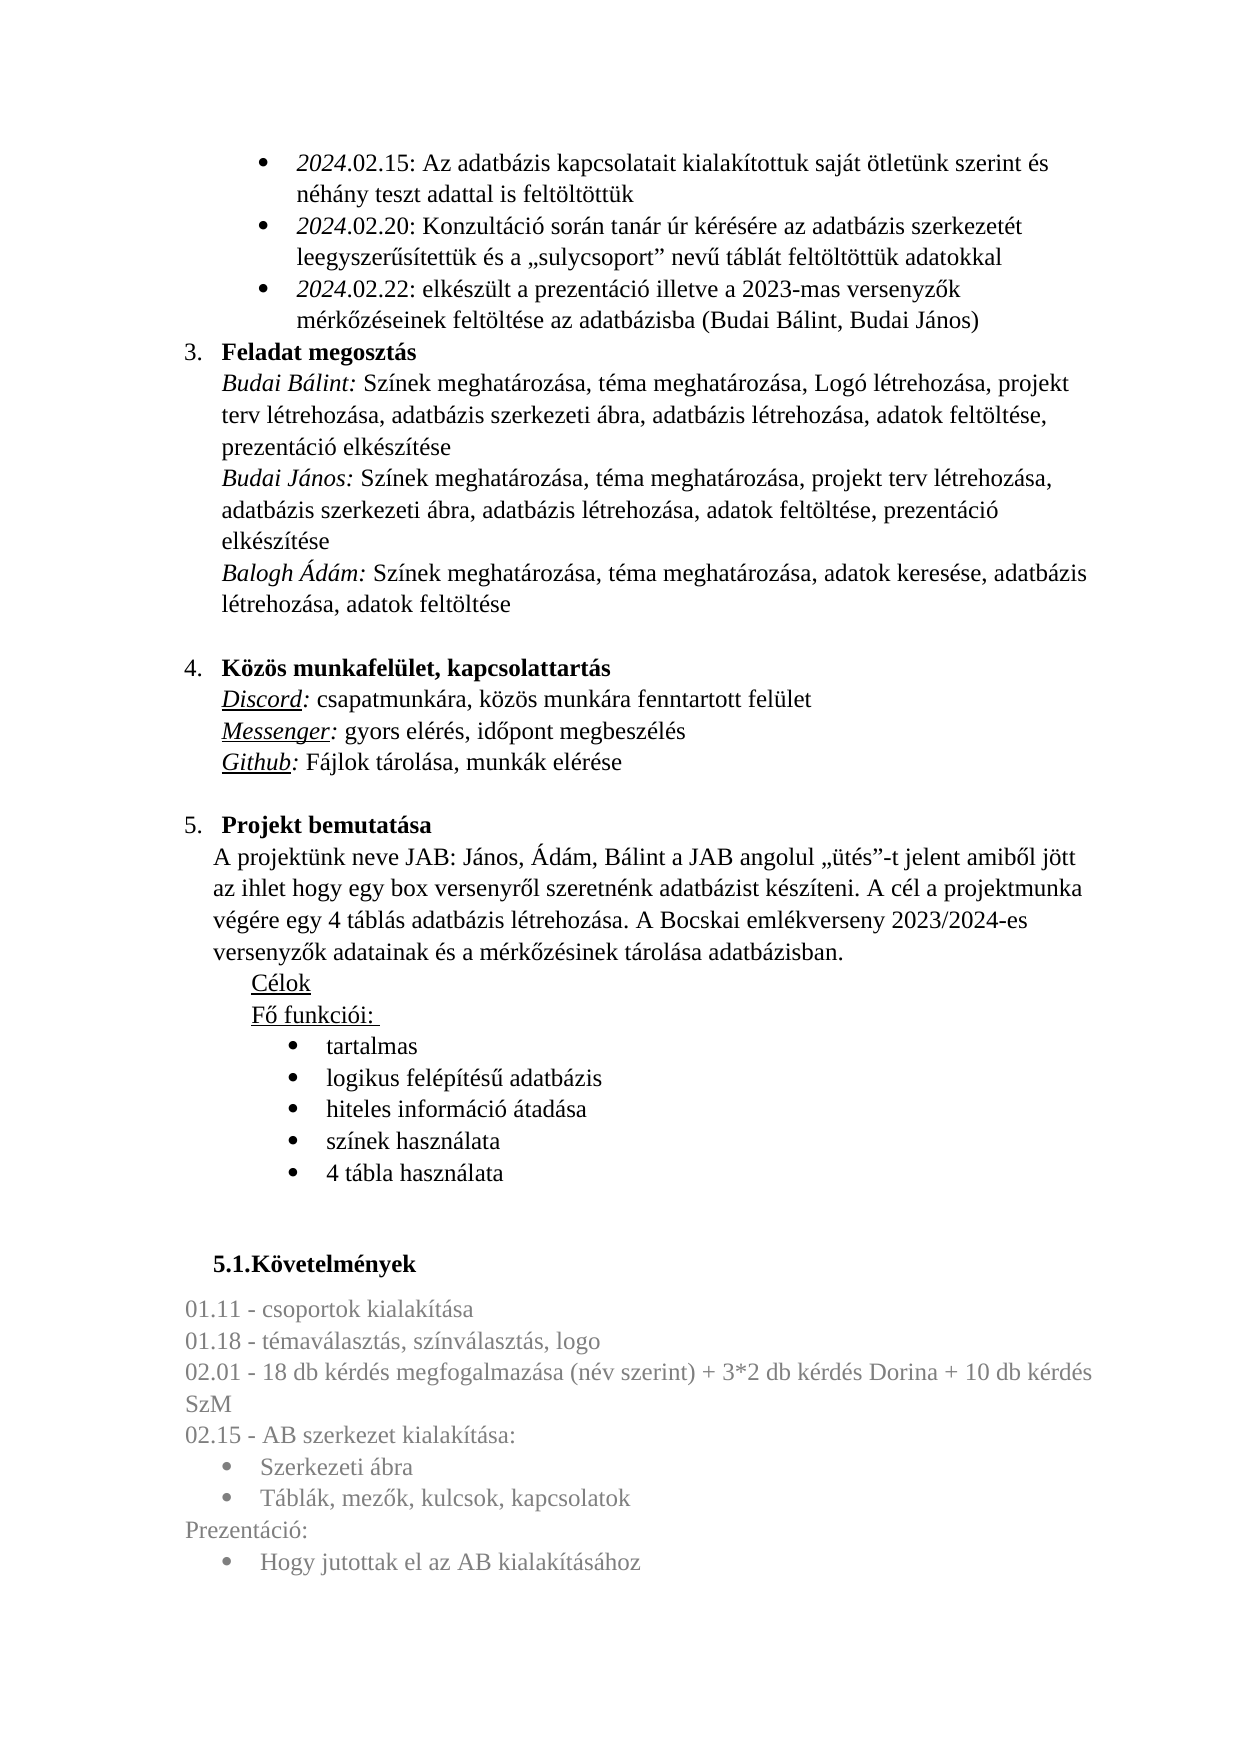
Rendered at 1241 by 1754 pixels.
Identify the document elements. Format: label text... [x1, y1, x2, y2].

list Github: Fájlok tárolása, munkák elérése [221, 747, 1093, 776]
text 02.01 - 18 db kérdés megfogalmazása (név szerint) + 3*2 db kérdés Dorina + 10 db kérdés SzM [185, 1357, 1093, 1418]
list Messenger: gyors elérés, időpont megbeszélés [221, 716, 1093, 744]
list Közös munkafelület, kapcsolattartás [184, 653, 1093, 681]
list Fő funkciói: [251, 1000, 1093, 1028]
text 02.15 - AB szerkezet kialakítása: [185, 1420, 1093, 1449]
list 2024.02.15: Az adatbázis kapcsolatait kialakítottuk saját ötletünk szerint és néhány teszt adattal is feltöltöttük [259, 148, 1093, 208]
list Budai János: Színek meghatározása, téma meghatározása, projekt terv létrehozása, adatbázis szerkezeti ábra, adatbázis létrehozása, adatok feltöltése, prezentáció elkészítése [221, 463, 1093, 555]
list tartalmas [288, 1031, 1093, 1060]
list A projektünk neve JAB: János, Ádám, Bálint a JAB angolul „ütés”-t jelent amiből jött az ihlet hogy egy box versenyről szeretnénk adatbázist készíteni. A cél a projektmunka végére egy 4 táblás adatbázis létrehozása. A Bocskai emlékverseny 2023/2024-es versenyzők adatainak és a mérkőzésinek tárolása adatbázisban. [213, 842, 1093, 965]
text 01.18 - témaválasztás, színválasztás, logo [185, 1326, 1093, 1354]
list 4 tábla használata [288, 1158, 1093, 1186]
list színek használata [288, 1126, 1093, 1155]
list Táblák, mezők, kulcsok, kapcsolatok [222, 1483, 1093, 1512]
list 2024.02.20: Konzultáció során tanár úr kérésére az adatbázis szerkezetét leegyszerűsítettük és a „sulycsoport” nevű táblát feltöltöttük adatokkal [259, 211, 1093, 271]
list logikus felépítésű adatbázis [288, 1063, 1093, 1092]
list Balogh Ádám: Színek meghatározása, téma meghatározása, adatok keresése, adatbázis létrehozása, adatok feltöltése [221, 558, 1093, 618]
list Szerkezeti ábra [222, 1452, 1093, 1481]
list 2024.02.22: elkészült a prezentáció illetve a 2023-mas versenyzők mérkőzéseinek feltöltése az adatbázisba (Budai Bálint, Budai János) [259, 274, 1093, 334]
text 01.11 - csoportok kialakítása [185, 1294, 1093, 1323]
list Követelmények [213, 1249, 1093, 1277]
text Prezentáció: [185, 1515, 1093, 1544]
list Feladat megosztás [184, 337, 1093, 366]
list Célok [251, 968, 1093, 997]
list Projekt bemutatása [184, 810, 1093, 839]
list Discord: csapatmunkára, közös munkára fenntartott felület [221, 684, 1093, 713]
list hiteles információ átadása [288, 1094, 1093, 1123]
list Hogy jutottak el az AB kialakításához [222, 1547, 1093, 1575]
list Budai Bálint: Színek meghatározása, téma meghatározása, Logó létrehozása, projekt terv létrehozása, adatbázis szerkezeti ábra, adatbázis létrehozása, adatok feltöltése, prezentáció elkészítése [221, 368, 1093, 460]
